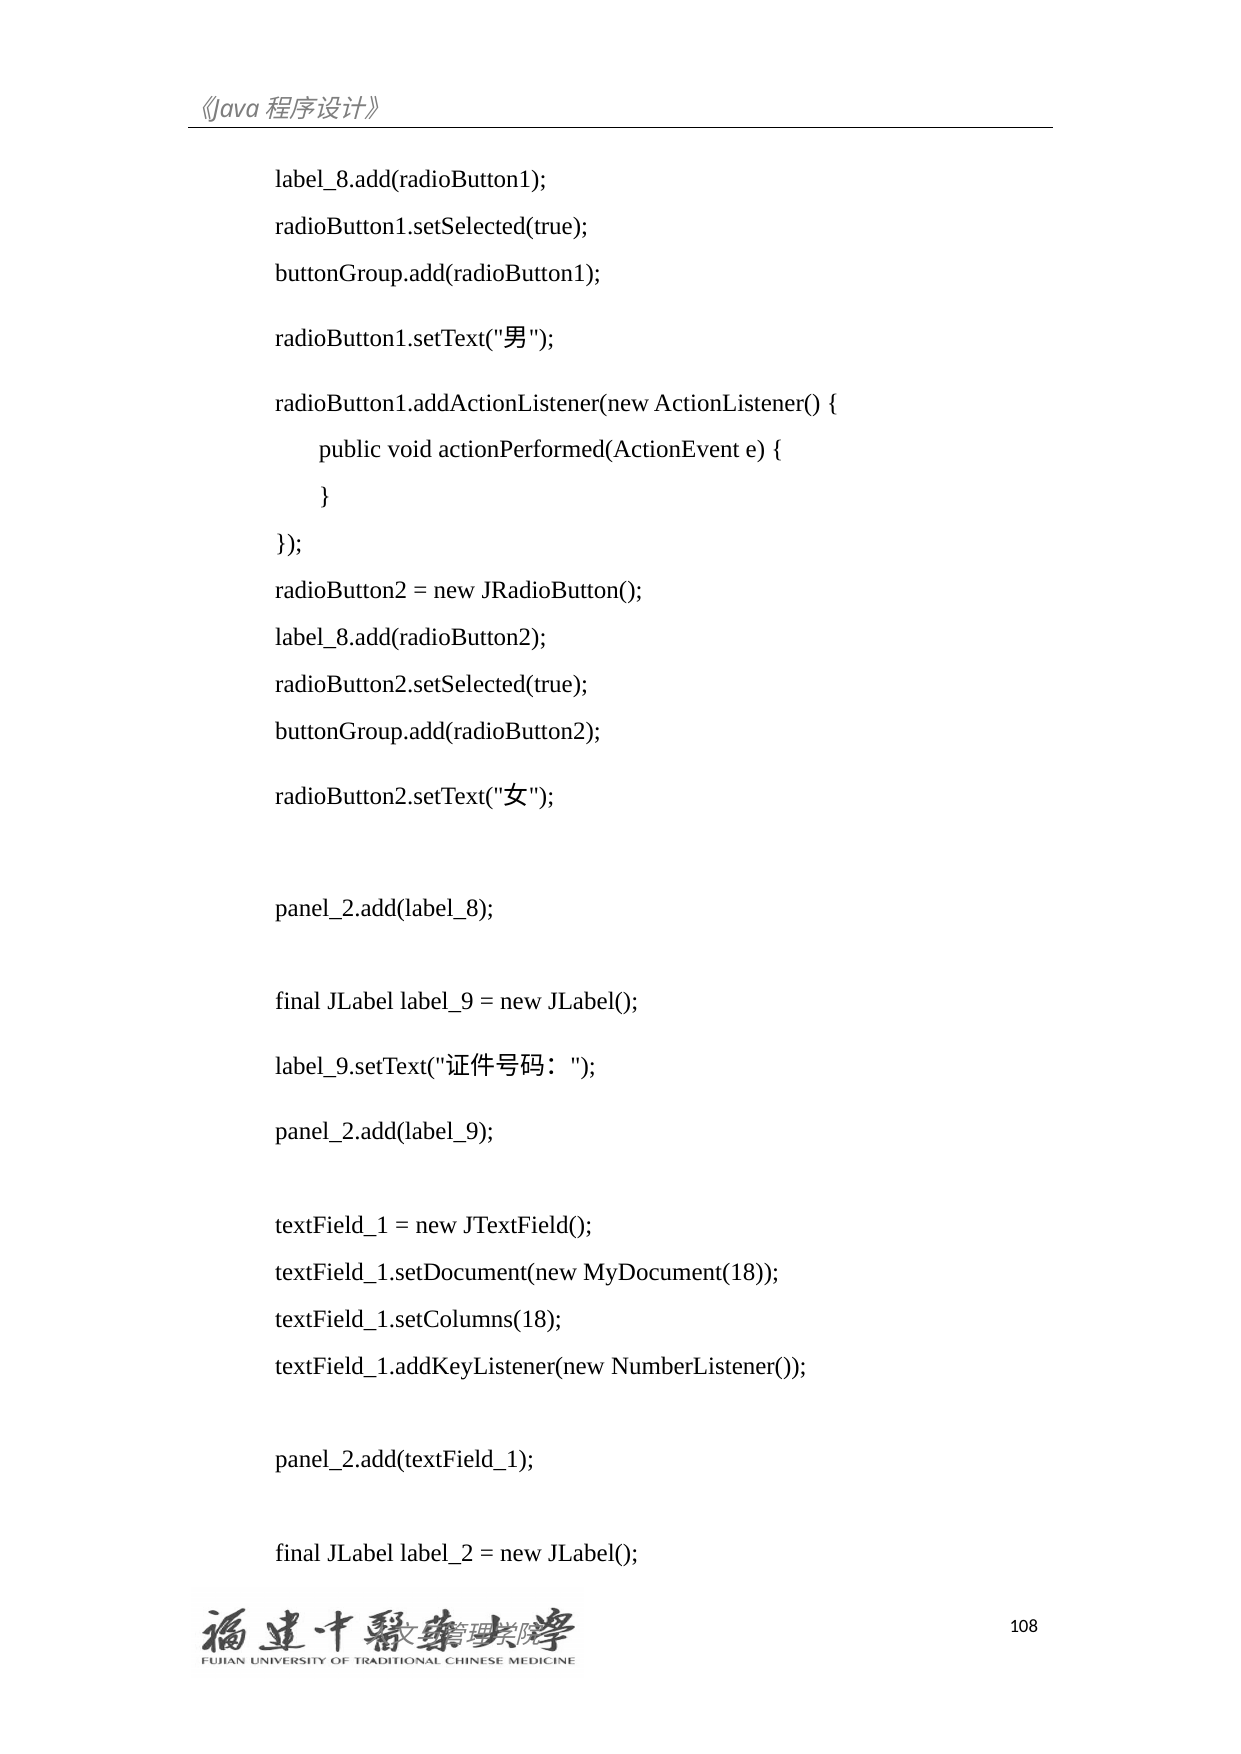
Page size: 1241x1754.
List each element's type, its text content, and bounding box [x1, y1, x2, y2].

text panel_2.add(label_8); [187, 891, 1053, 923]
text radioButton2 = new JRadioButton(); [187, 573, 1053, 606]
text label_8.add(radioButton2); [187, 620, 1053, 653]
picture [191, 1587, 585, 1679]
text final JLabel label_2 = new JLabel(); [187, 1536, 1053, 1569]
text radioButton1.setSelected(true); [187, 209, 1053, 241]
text textField_1 = new JTextField(); [187, 1208, 1053, 1241]
text panel_2.add(textField_1); [187, 1443, 1053, 1475]
text buttonGroup.add(radioButton2); [187, 714, 1053, 746]
text } [187, 479, 1053, 512]
text panel_2.add(label_9); [187, 1114, 1053, 1147]
text }); [187, 526, 1053, 559]
text radioButton1.setText("男"); [187, 303, 1053, 368]
text radioButton2.setText("女"); [187, 761, 1053, 826]
text textField_1.setColumns(18); [187, 1302, 1053, 1334]
text buttonGroup.add(radioButton1); [187, 256, 1053, 288]
text label_9.setText("证件号码："); [187, 1031, 1053, 1096]
text textField_1.addKeyListener(new NumberListener()); [187, 1349, 1053, 1381]
text radioButton1.addActionListener(new ActionListener() { [187, 386, 1053, 418]
text public void actionPerformed(ActionEvent e) { [187, 433, 1053, 465]
text label_8.add(radioButton1); [187, 162, 1053, 194]
text final JLabel label_9 = new JLabel(); [187, 984, 1053, 1017]
text radioButton2.setSelected(true); [187, 667, 1053, 699]
text textField_1.setDocument(new MyDocument(18)); [187, 1255, 1053, 1288]
